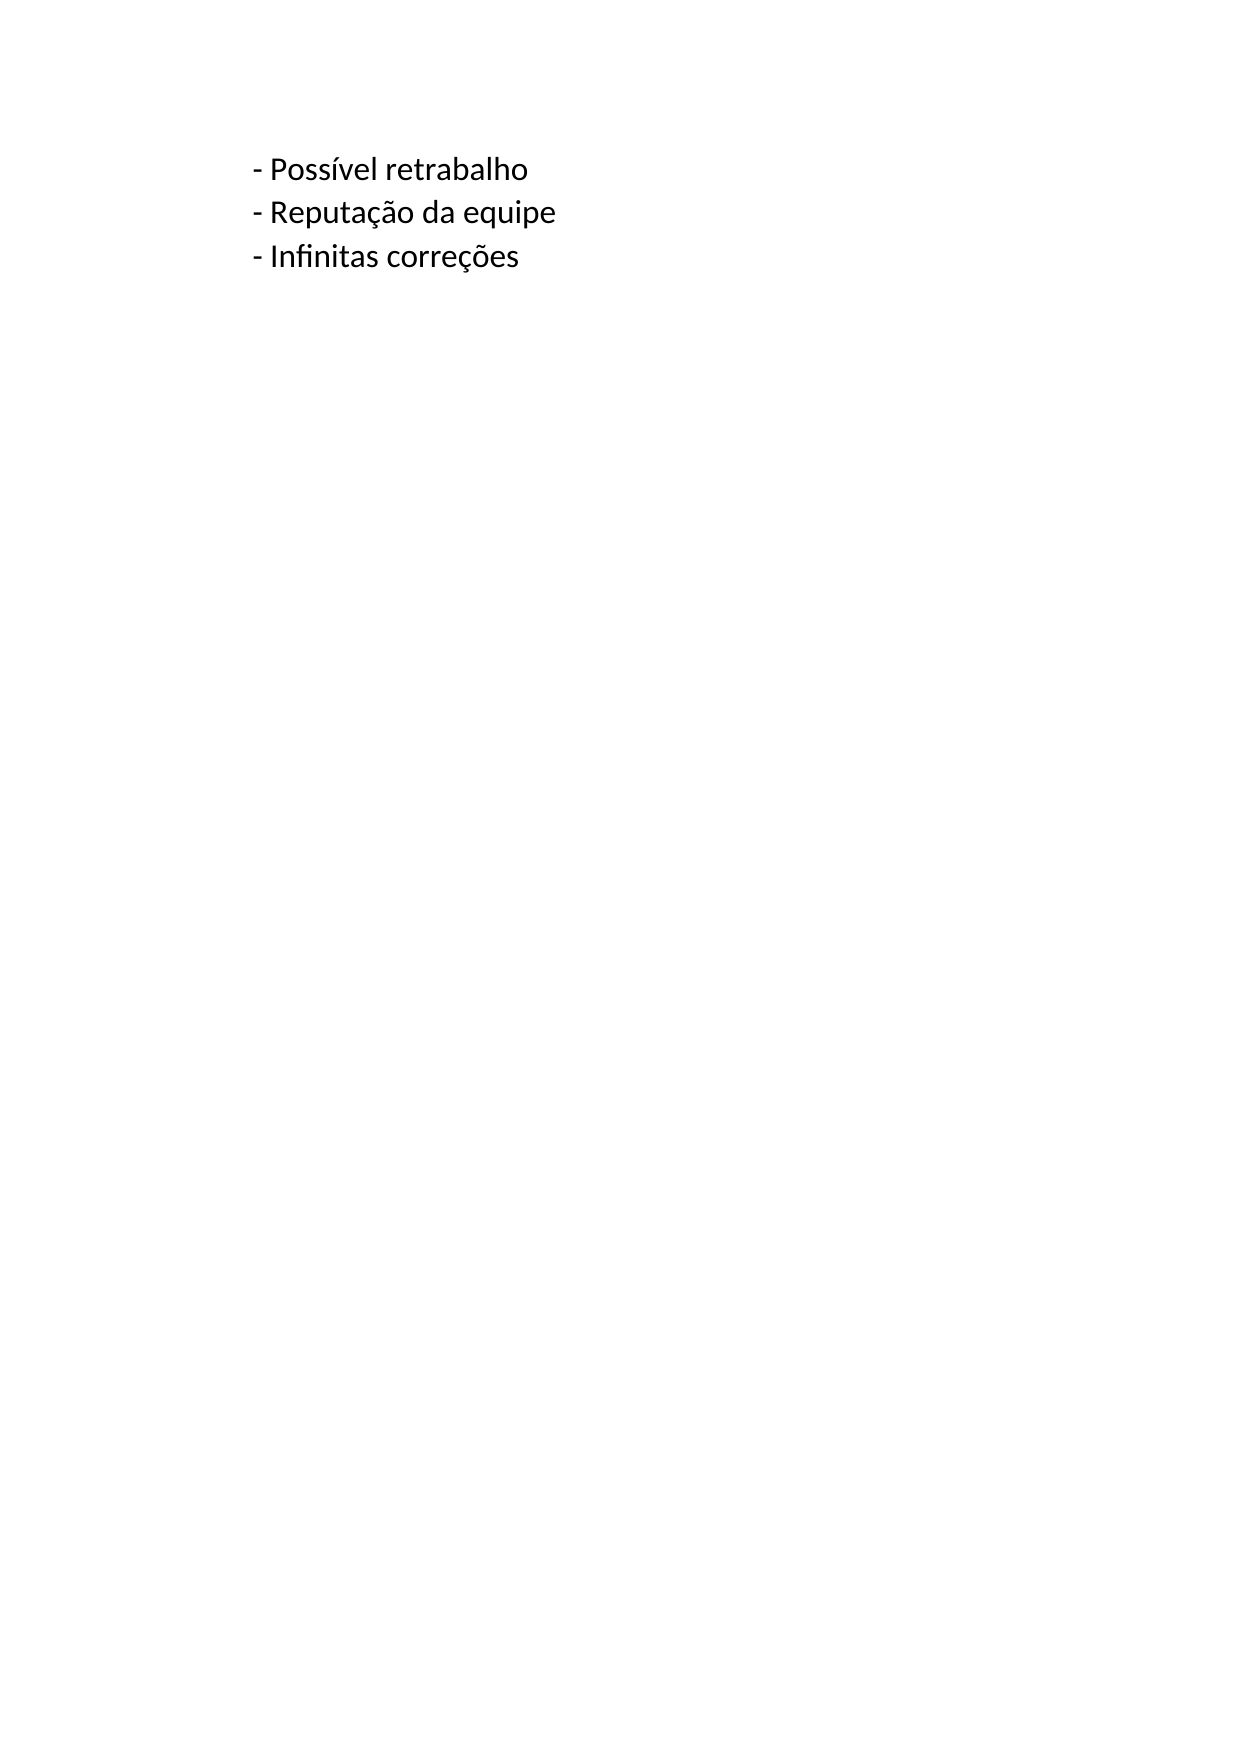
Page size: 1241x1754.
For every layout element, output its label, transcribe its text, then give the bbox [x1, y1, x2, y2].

list - Possível retrabalho [252, 148, 1063, 188]
list - Reputação da equipe [252, 192, 1063, 232]
list - Infinitas correções [252, 236, 1063, 276]
